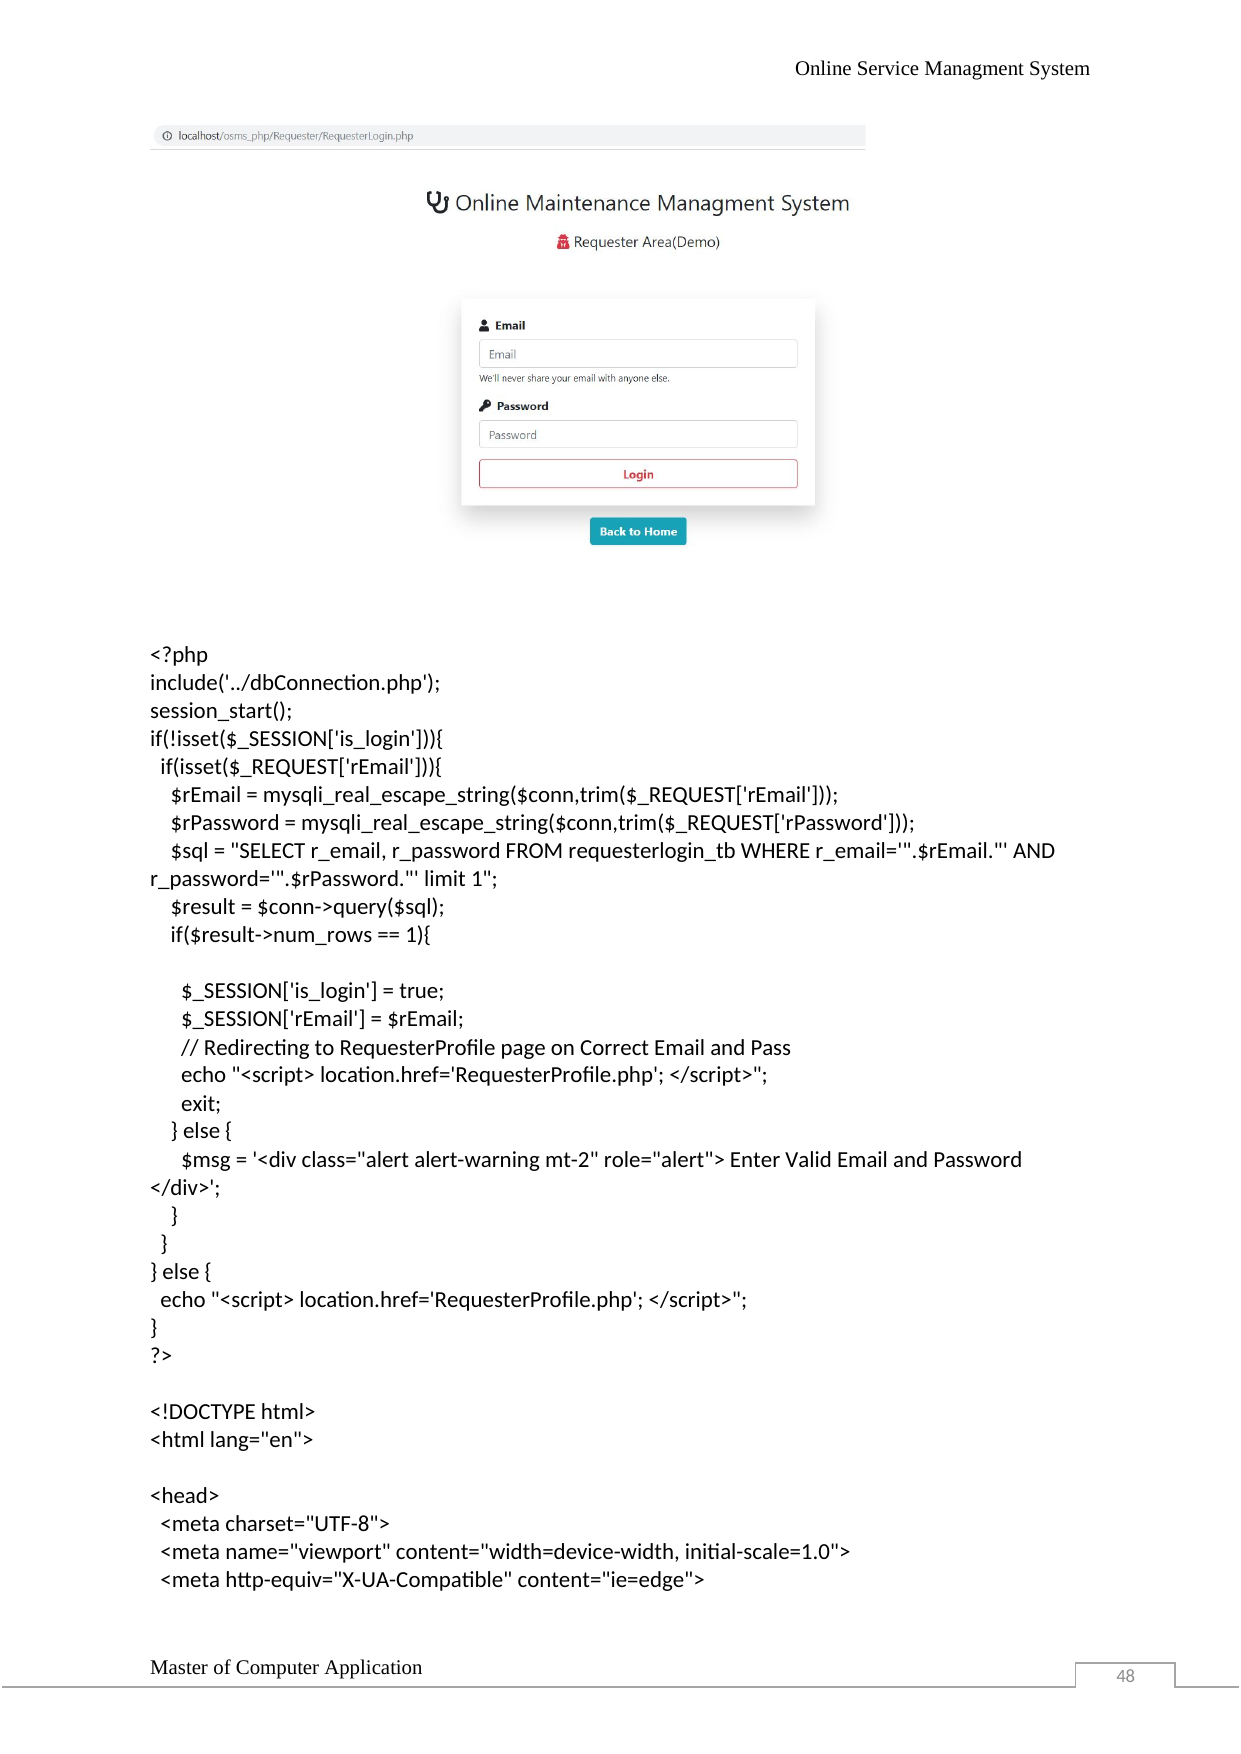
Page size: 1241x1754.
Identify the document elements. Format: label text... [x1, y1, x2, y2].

text if($result->num_rows == 1){ [150, 921, 1090, 948]
text $rPassword = mysqli_real_escape_string($conn,trim($_REQUEST['rPassword'])); [150, 808, 1090, 836]
text <!DOCTYPE html> [150, 1397, 1090, 1425]
text } else { [150, 1257, 1090, 1285]
text exit; [150, 1089, 1090, 1117]
text $rEmail = mysqli_real_escape_string($conn,trim($_REQUEST['rEmail'])); [150, 780, 1090, 808]
text ?> [150, 1341, 1090, 1369]
text $_SESSION['is_login'] = true; [150, 977, 1090, 1004]
text if(isset($_REQUEST['rEmail'])){ [150, 752, 1090, 780]
text <meta charset="UTF-8"> [150, 1509, 1090, 1537]
text } else { [150, 1117, 1090, 1145]
text session_start(); [150, 696, 1090, 724]
text <html lang="en"> [150, 1425, 1090, 1453]
text <meta http-equiv="X-UA-Compatible" content="ie=edge"> [150, 1565, 1090, 1593]
text } [150, 1313, 1090, 1341]
text // Redirecting to RequesterProfile page on Correct Email and Pass [150, 1033, 1090, 1061]
text } [150, 1201, 1090, 1229]
text if(!isset($_SESSION['is_login'])){ [150, 724, 1090, 752]
text <meta name="viewport" content="width=device-width, initial-scale=1.0"> [150, 1537, 1090, 1565]
text } [150, 1229, 1090, 1257]
text include('../dbConnection.php'); [150, 668, 1090, 696]
text echo "<script> location.href='RequesterProfile.php'; </script>"; [150, 1285, 1090, 1313]
text $msg = '<div class="alert alert-warning mt-2" role="alert"> Enter Valid Email and Password </div>'; [150, 1145, 1090, 1201]
text $result = $conn->query($sql); [150, 892, 1090, 921]
text <?php [150, 640, 1090, 668]
text $_SESSION['rEmail'] = $rEmail; [150, 1004, 1090, 1033]
text $sql = "SELECT r_email, r_password FROM requesterlogin_tb WHERE r_email='".$rEmail."' AND r_password='".$rPassword."' limit 1"; [150, 836, 1090, 892]
picture [150, 122, 866, 563]
text echo "<script> location.href='RequesterProfile.php'; </script>"; [150, 1061, 1090, 1089]
text <head> [150, 1481, 1090, 1509]
